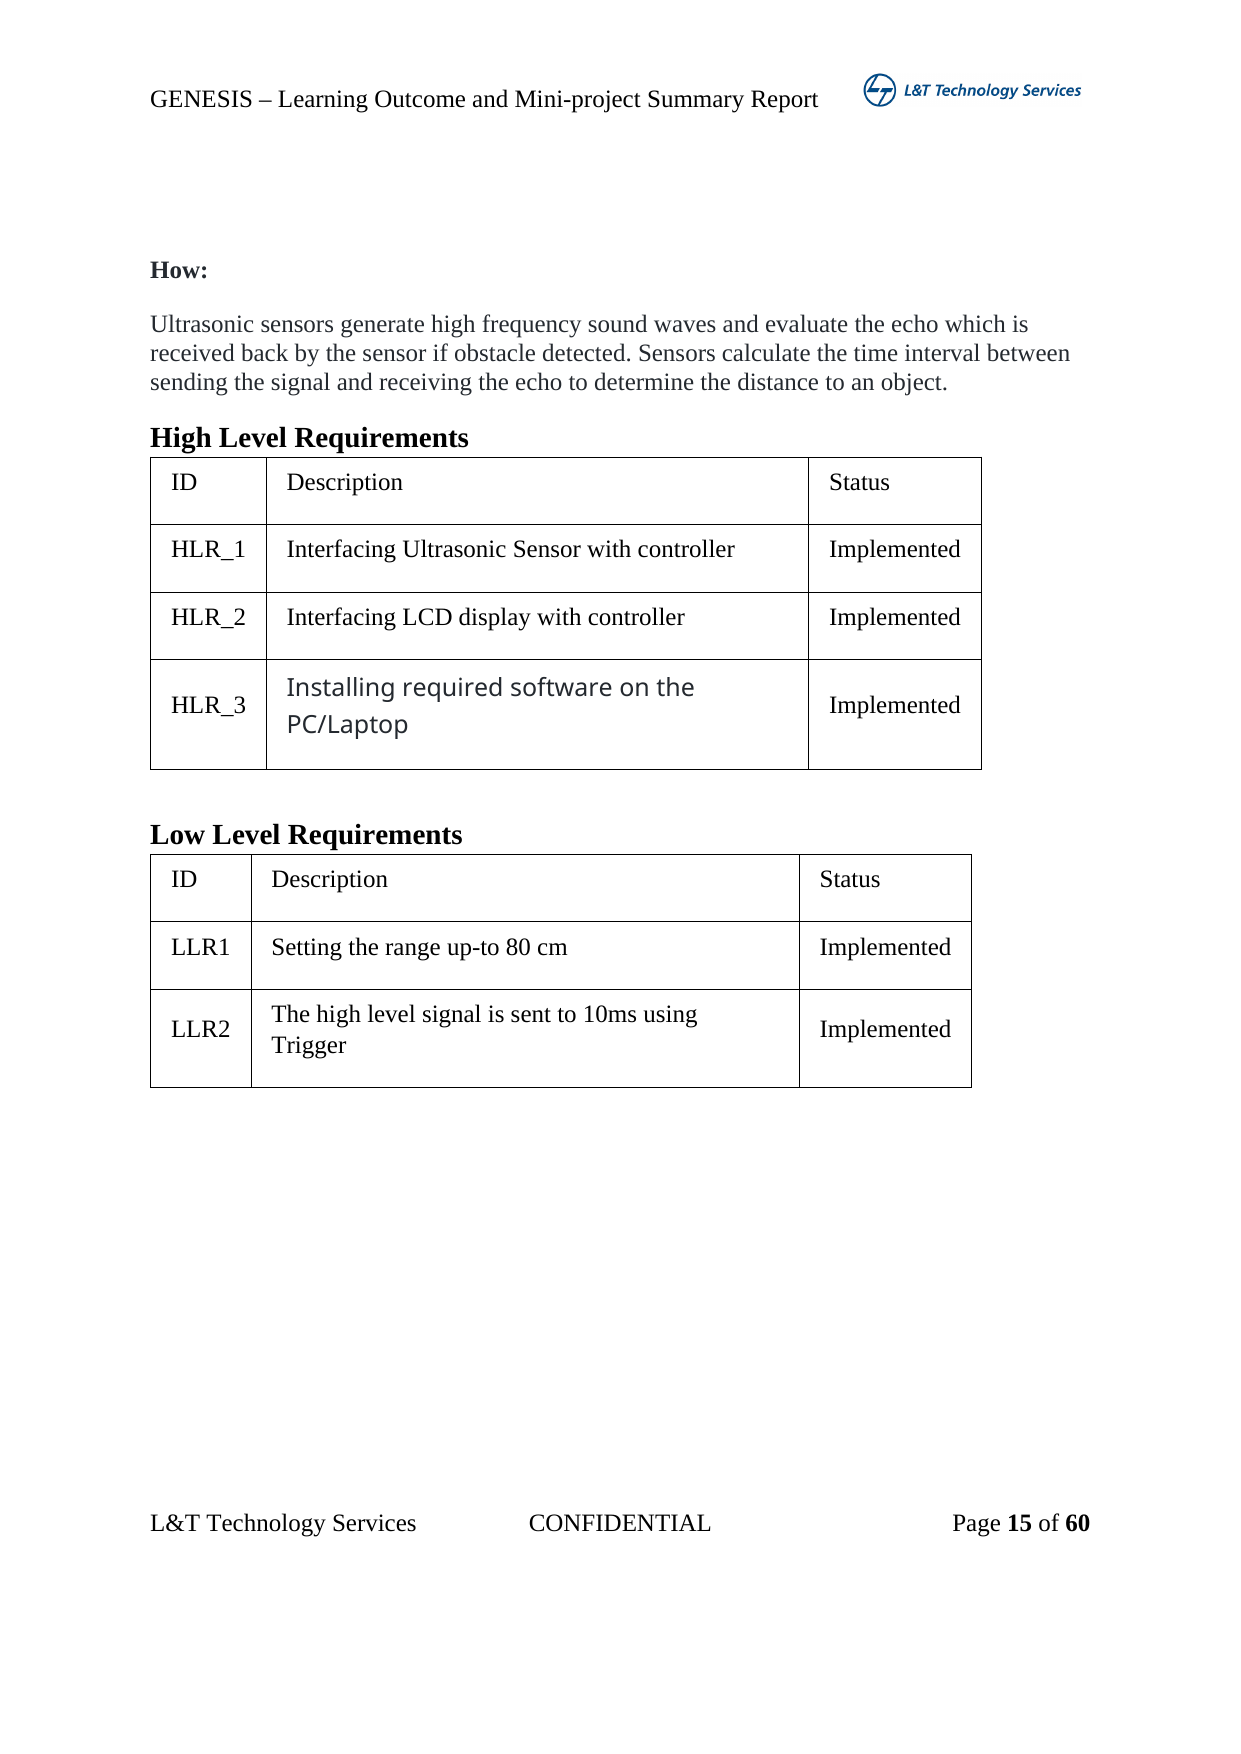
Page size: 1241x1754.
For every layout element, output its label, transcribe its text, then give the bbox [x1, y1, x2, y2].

table_cell Implemented [809, 593, 981, 659]
table_header Status [800, 855, 971, 921]
table_cell LLR2 [151, 990, 251, 1087]
table_header Description [267, 458, 808, 524]
table_cell HLR_3 [151, 660, 266, 769]
table_cell HLR_1 [151, 525, 266, 592]
text Ultrasonic sensors generate high frequency sound waves and evaluate the echo which is received back by the sensor if obstacle detected. Sensors calculate the time interval between sending the signal and receiving the echo to determine the distance to an object. [150, 309, 1090, 396]
table_cell HLR_2 [151, 593, 266, 659]
table_cell Implemented [800, 990, 971, 1087]
table_cell LLR1 [151, 922, 251, 989]
table_cell Setting the range up-to 80 cm [252, 922, 799, 989]
table_header Description [252, 855, 799, 921]
table_header ID [151, 458, 266, 524]
table_header Status [809, 458, 981, 524]
subtitle High Level Requirements [150, 421, 1090, 454]
table_cell The high level signal is sent to 10ms using Trigger [252, 990, 799, 1087]
table_cell Interfacing Ultrasonic Sensor with controller [267, 525, 808, 592]
table_cell Installing required software on the PC/Laptop [267, 660, 808, 769]
subtitle Low Level Requirements [150, 817, 1090, 851]
table_cell Implemented [809, 660, 981, 769]
text How: [150, 256, 1090, 284]
picture [862, 73, 1082, 107]
table_cell Implemented [809, 525, 981, 592]
table_header ID [151, 855, 251, 921]
table_cell Implemented [800, 922, 971, 989]
table_cell Interfacing LCD display with controller [267, 593, 808, 659]
